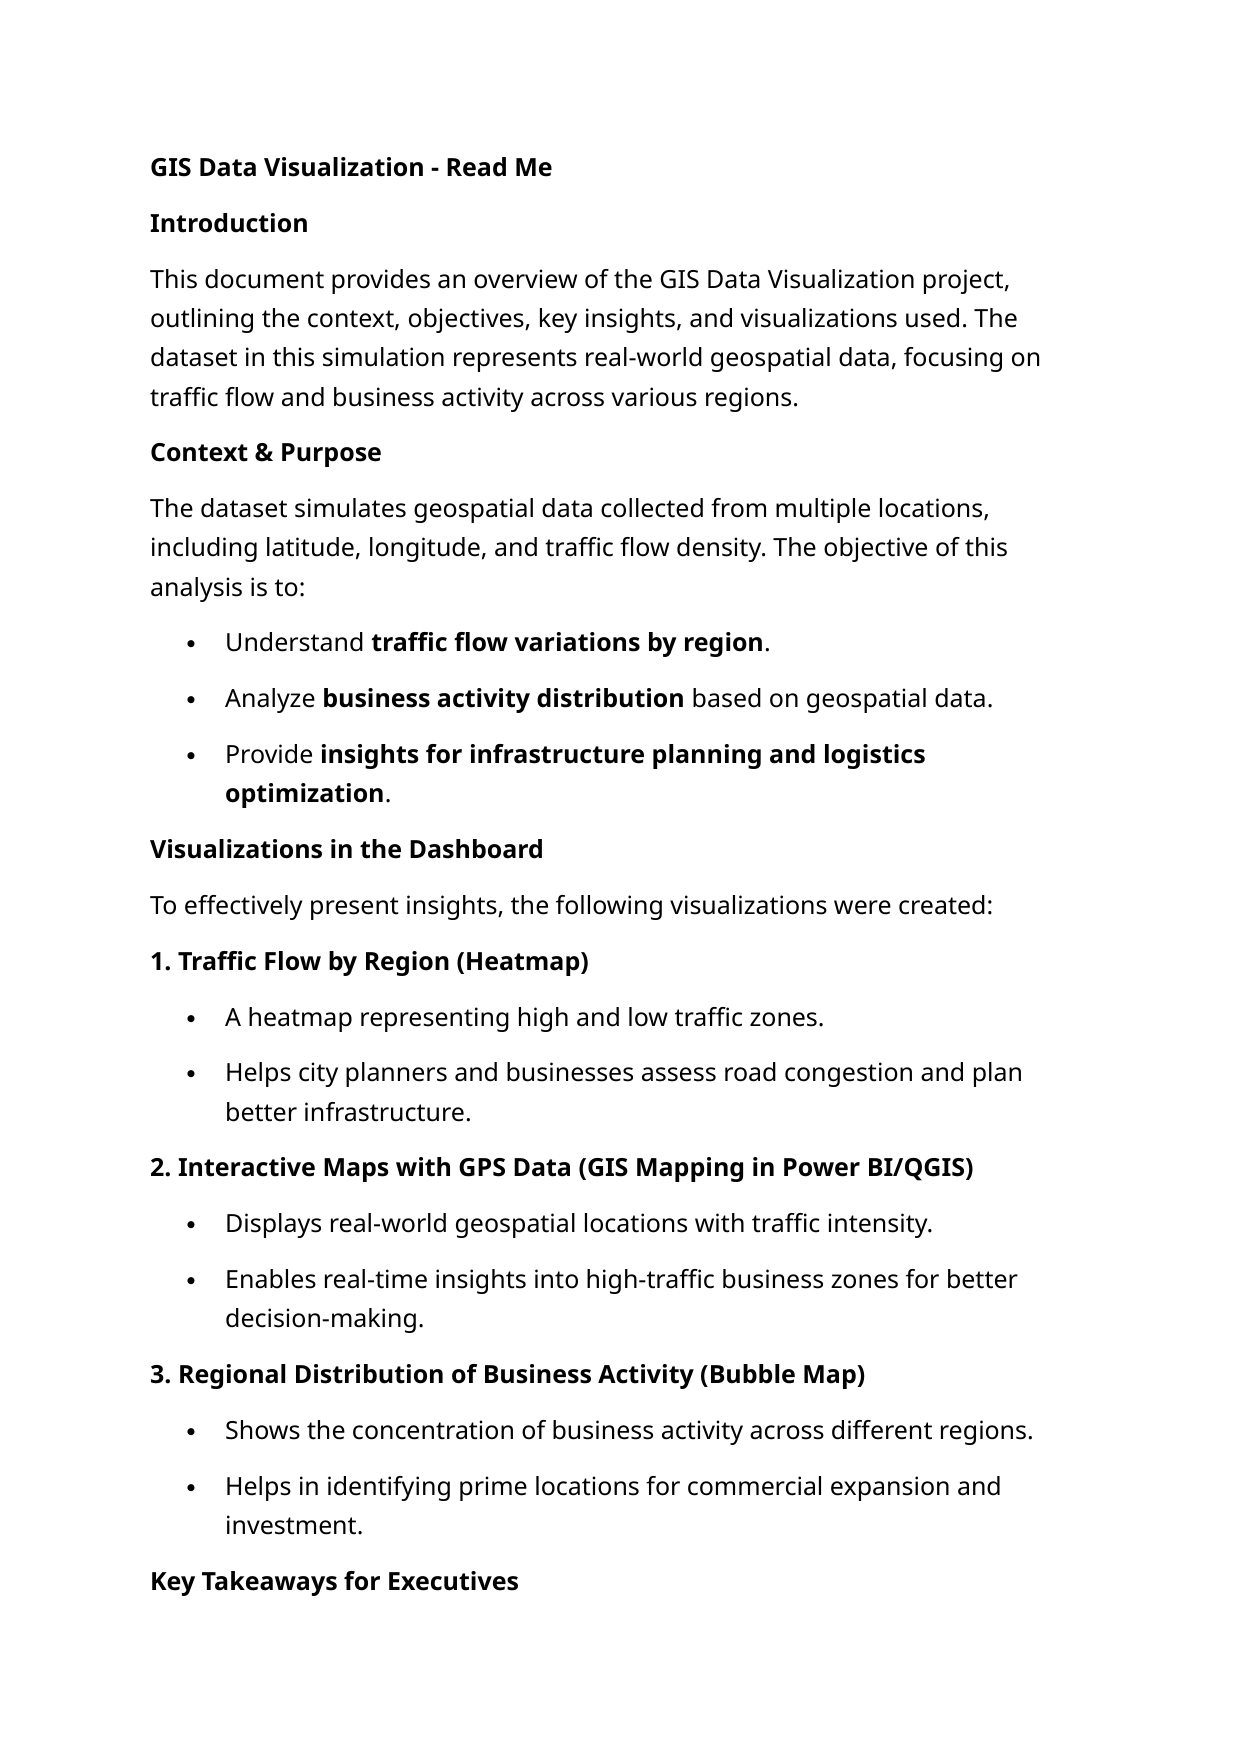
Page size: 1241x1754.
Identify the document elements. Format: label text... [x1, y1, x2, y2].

list Provide insights for infrastructure planning and logistics optimization. [187, 737, 1090, 810]
list Understand traffic flow variations by region. [187, 625, 1090, 659]
list Helps city planners and businesses assess road congestion and plan better infrastructure. [187, 1055, 1090, 1128]
text Introduction [150, 206, 1090, 240]
list Analyze business activity distribution based on geospatial data. [187, 681, 1090, 715]
list Displays real-world geospatial locations with traffic intensity. [187, 1206, 1090, 1240]
text The dataset simulates geospatial data collected from multiple locations, including latitude, longitude, and traffic flow density. The objective of this analysis is to: [150, 491, 1090, 603]
list Shows the concentration of business activity across different regions. [187, 1412, 1090, 1447]
list A heatmap representing high and low traffic zones. [187, 999, 1090, 1033]
text Context & Purpose [150, 435, 1090, 469]
list Enables real-time insights into high-traffic business zones for better decision-making. [187, 1262, 1090, 1335]
text Visualizations in the Dashboard [150, 832, 1090, 866]
text 1. Traffic Flow by Region (Heatmap) [150, 943, 1090, 977]
text To effectively present insights, the following visualizations were created: [150, 887, 1090, 922]
text Key Takeaways for Executives [150, 1563, 1090, 1597]
text GIS Data Visualization - Read Me [150, 150, 1090, 184]
list Helps in identifying prime locations for commercial expansion and investment. [187, 1468, 1090, 1542]
text 3. Regional Distribution of Business Activity (Bubble Map) [150, 1357, 1090, 1391]
text This document provides an overview of the GIS Data Visualization project, outlining the context, objectives, key insights, and visualizations used. The dataset in this simulation represents real-world geospatial data, focusing on traffic flow and business activity across various regions. [150, 262, 1090, 413]
text 2. Interactive Maps with GPS Data (GIS Mapping in Power BI/QGIS) [150, 1150, 1090, 1184]
